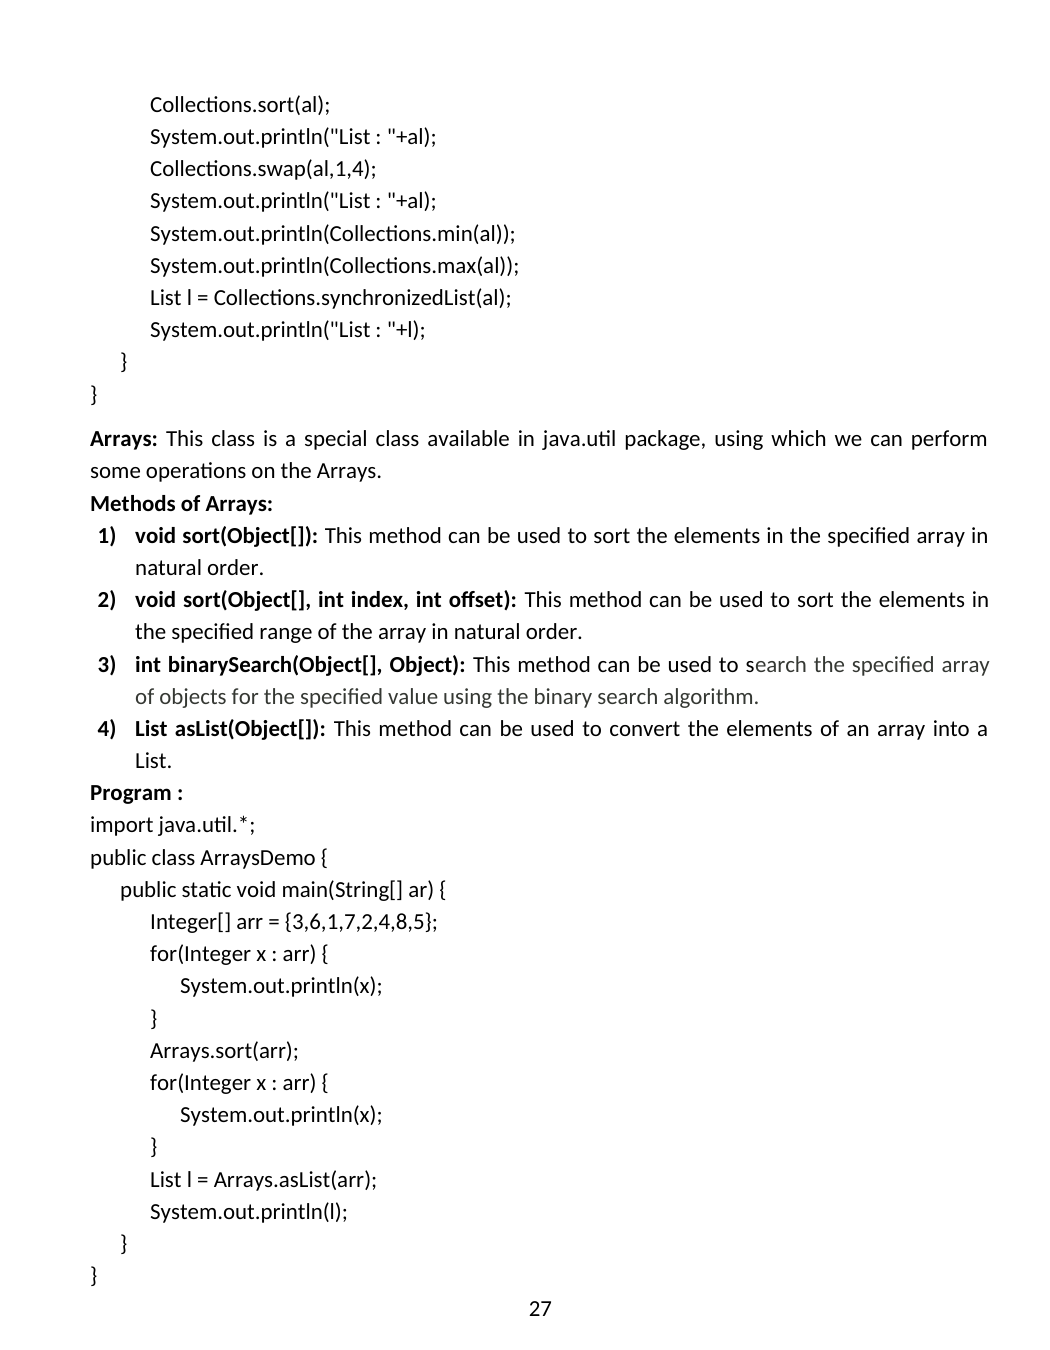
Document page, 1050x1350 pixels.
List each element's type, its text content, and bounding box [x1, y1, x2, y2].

text Program : [90, 778, 990, 806]
text } [90, 380, 990, 408]
text for(Integer x : arr) { [150, 939, 990, 967]
text System.out.println("List : "+al); [150, 122, 990, 150]
list void sort(Object[]): This method can be used to sort the elements in the specified array in natural order. [97, 521, 990, 581]
text Arrays: This class is a special class available in java.util package, using which we can perform some operations on the Arrays. [90, 424, 990, 484]
text System.out.println(l); [150, 1197, 990, 1225]
text List l = Arrays.asList(arr); [150, 1165, 990, 1193]
text Arrays.sort(arr); [150, 1036, 990, 1064]
text public static void main(String[] ar) { [120, 875, 990, 903]
text public class ArraysDemo { [90, 843, 990, 871]
text Collections.sort(al); [150, 90, 990, 118]
text } [150, 1132, 990, 1161]
list void sort(Object[], int index, int offset): This method can be used to sort the elements in the specified range of the array in natural order. [97, 585, 990, 646]
list int binarySearch(Object[], Object): This method can be used to search the specified array of objects for the specified value using the binary search algorithm. [97, 650, 990, 710]
text Integer[] arr = {3,6,1,7,2,4,8,5}; [150, 907, 990, 935]
text List l = Collections.synchronizedList(al); [150, 283, 990, 311]
text System.out.println(Collections.min(al)); [150, 219, 990, 247]
text Methods of Arrays: [90, 489, 990, 517]
text } [120, 1229, 990, 1257]
text System.out.println("List : "+al); [150, 187, 990, 214]
text } [150, 1004, 990, 1032]
text System.out.println(x); [180, 1100, 990, 1128]
text } [120, 347, 990, 376]
text Collections.swap(al,1,4); [150, 154, 990, 182]
text System.out.println("List : "+l); [150, 315, 990, 343]
text System.out.println(x); [180, 972, 990, 999]
text } [90, 1261, 990, 1289]
text for(Integer x : arr) { [150, 1068, 990, 1096]
text import java.util.*; [90, 811, 990, 839]
list List asList(Object[]): This method can be used to convert the elements of an array into a List. [97, 714, 990, 774]
text System.out.println(Collections.max(al)); [150, 251, 990, 279]
